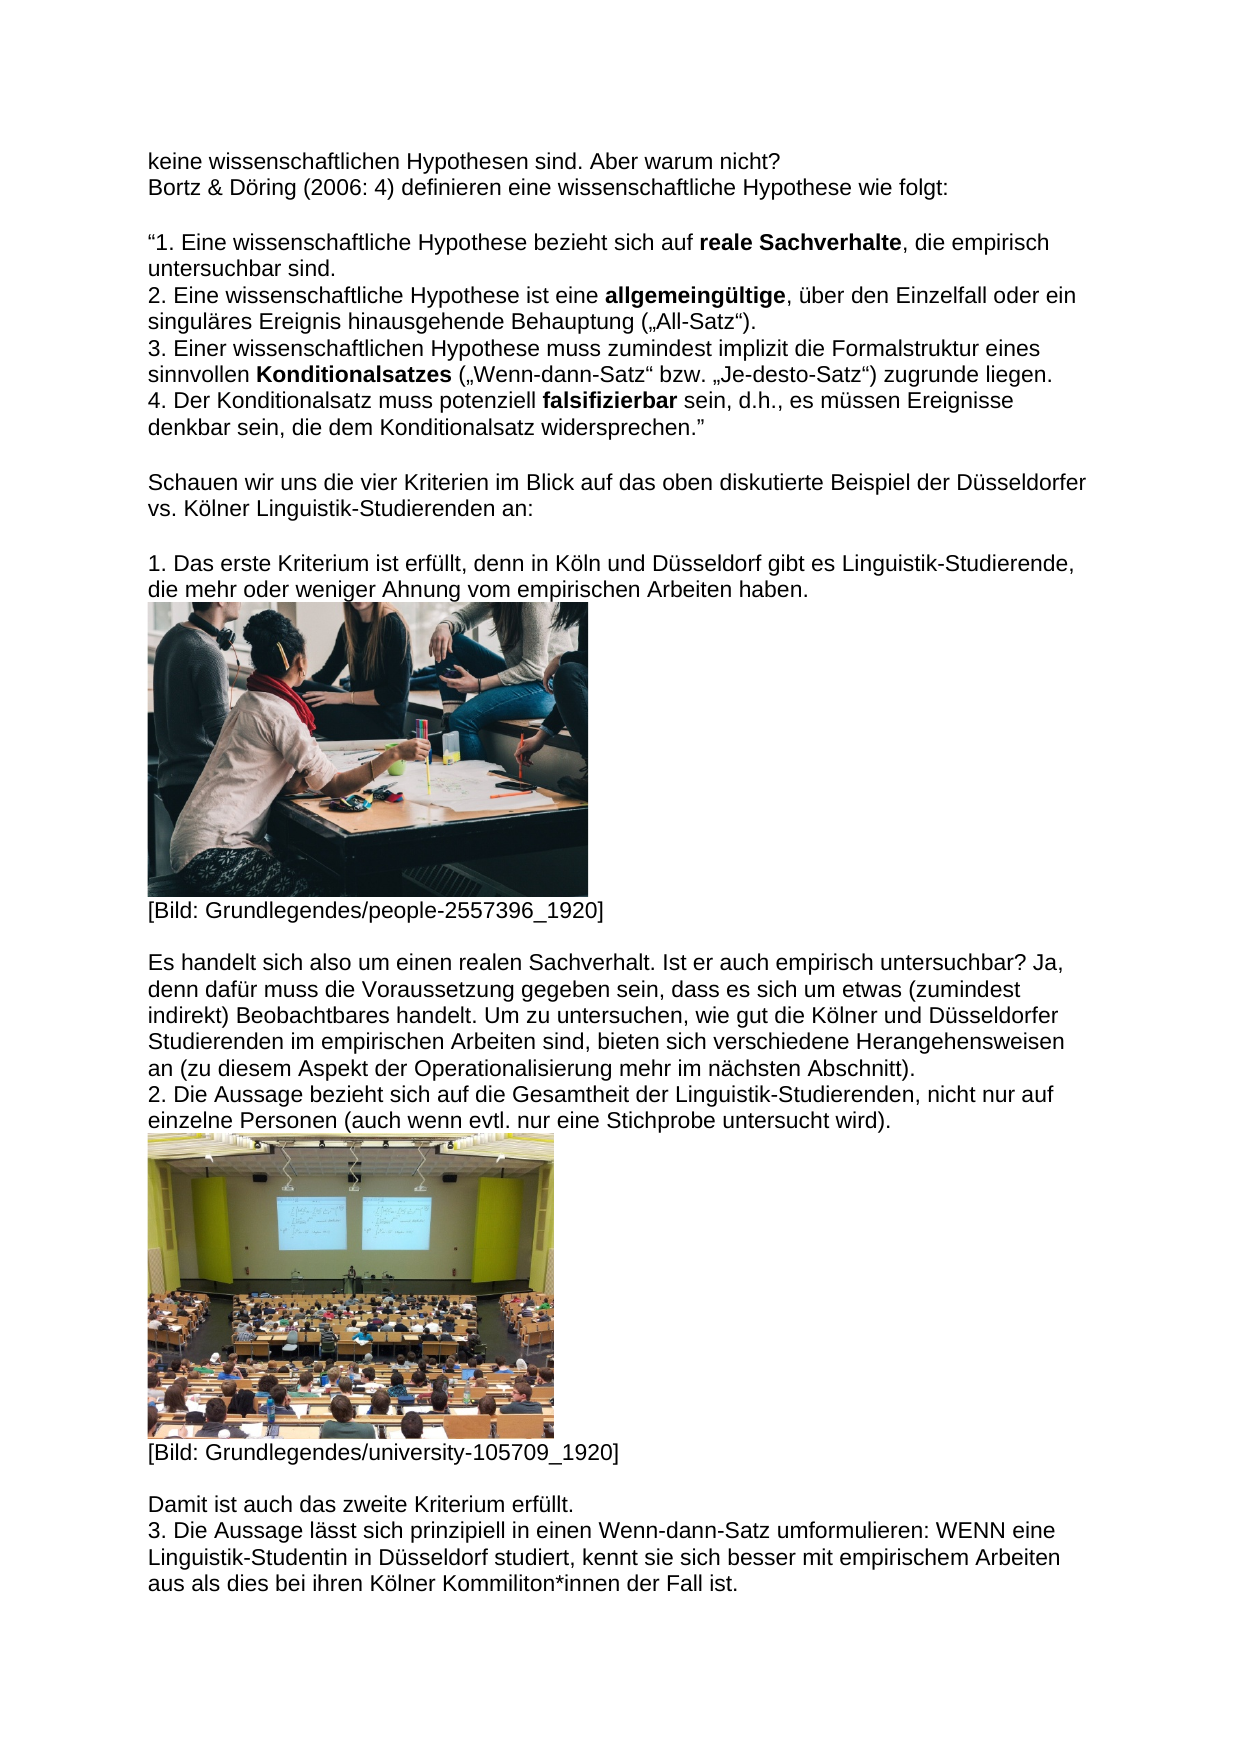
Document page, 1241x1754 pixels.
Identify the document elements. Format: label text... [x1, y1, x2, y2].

text [Bild: Grundlegendes/university-105709_1920] [148, 1438, 1093, 1465]
text keine wissenschaftlichen Hypothesen sind. Aber warum nicht? [148, 148, 1093, 174]
text Bortz & Döring (2006: 4) definieren eine wissenschaftliche Hypothese wie folgt: [148, 174, 1093, 200]
text “1. Eine wissenschaftliche Hypothese bezieht sich auf reale Sachverhalte, die empirisch untersuchbar sind. [148, 229, 1093, 282]
picture [147, 1133, 554, 1439]
text 2. Die Aussage bezieht sich auf die Gesamtheit der Linguistik-Studierenden, nicht nur auf einzelne Personen (auch wenn evtl. nur eine Stichprobe untersucht wird). [148, 1081, 1093, 1134]
text 2. Eine wissenschaftliche Hypothese ist eine allgemeingültige, über den Einzelfall oder ein singuläres Ereignis hinausgehende Behauptung („All-Satz“). [148, 282, 1093, 334]
text 1. Das erste Kriterium ist erfüllt, denn in Köln und Düsseldorf gibt es Linguistik-Studierende, die mehr oder weniger Ahnung vom empirischen Arbeiten haben. [148, 550, 1093, 603]
text Es handelt sich also um einen realen Sachverhalt. Ist er auch empirisch untersuchbar? Ja, denn dafür muss die Voraussetzung gegeben sein, dass es sich um etwas (zumindest indirekt) Beobachtbares handelt. Um zu untersuchen, wie gut die Kölner und Düsseldorfer Studierenden im empirischen Arbeiten sind, bieten sich verschiedene Herangehensweisen an (zu diesem Aspekt der Operationalisierung mehr im nächsten Abschnitt). [148, 949, 1093, 1081]
text 3. Einer wissenschaftlichen Hypothese muss zumindest implizit die Formalstruktur eines sinnvollen Konditionalsatzes („Wenn-dann-Satz“ bzw. „Je-desto-Satz“) zugrunde liegen. [148, 334, 1093, 387]
text Damit ist auch das zweite Kriterium erfüllt. [148, 1491, 1093, 1517]
text 4. Der Konditionalsatz muss potenziell falsifizierbar sein, d.h., es müssen Ereignisse denkbar sein, die dem Konditionalsatz widersprechen.” [148, 387, 1093, 440]
picture [147, 602, 589, 897]
text Schauen wir uns die vier Kriterien im Blick auf das oben diskutierte Beispiel der Düsseldorfer vs. Kölner Linguistik-Studierenden an: [148, 469, 1093, 521]
text [Bild: Grundlegendes/people-2557396_1920] [148, 897, 1093, 923]
text 3. Die Aussage lässt sich prinzipiell in einen Wenn-dann-Satz umformulieren: WENN eine Linguistik-Studentin in Düsseldorf studiert, kennt sie sich besser mit empirischem Arbeiten aus als dies bei ihren Kölner Kommiliton*innen der Fall ist. [148, 1517, 1093, 1597]
